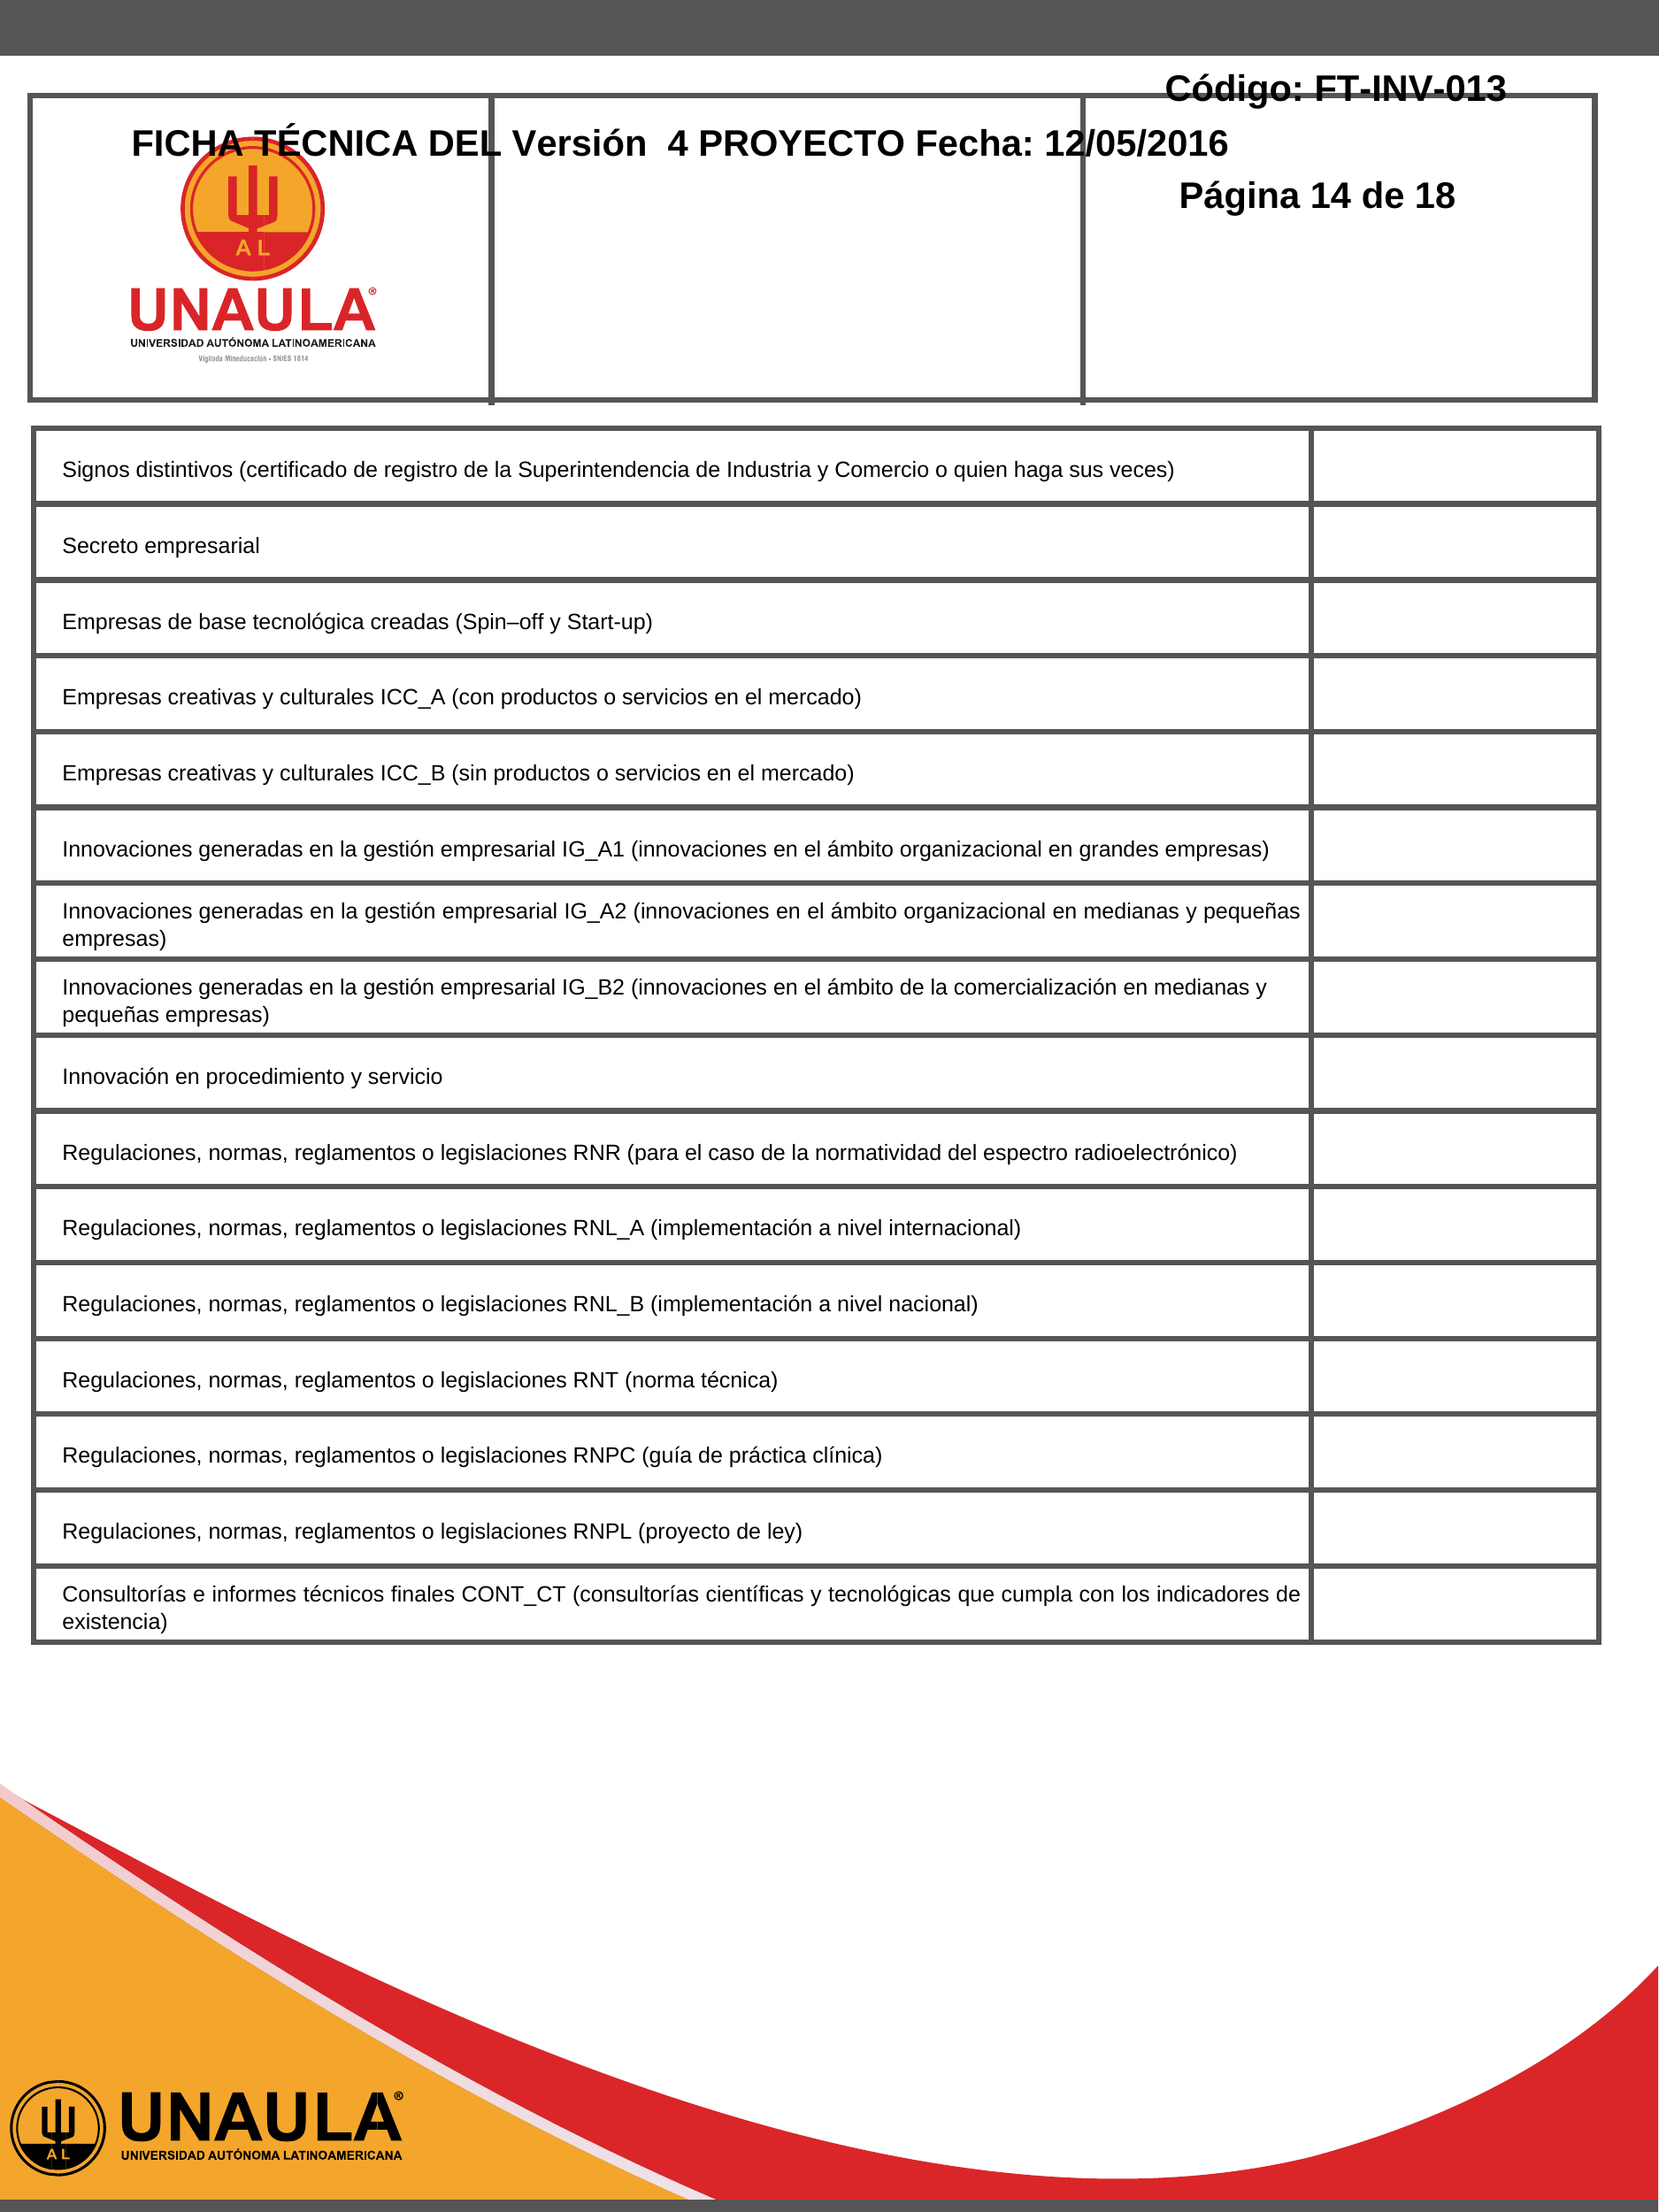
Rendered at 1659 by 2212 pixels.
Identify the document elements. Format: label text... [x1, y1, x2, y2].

table_cell [1314, 1341, 1596, 1411]
table_cell [1314, 734, 1596, 804]
table_cell [1314, 431, 1596, 501]
table_cell [1314, 962, 1596, 1033]
table_cell [1314, 886, 1596, 956]
table_cell Secreto empresarial [36, 507, 1309, 577]
table_cell Innovaciones generadas en la gestión empresarial IG_B2 (innovaciones en el ámbito de la comercialización en medianas y pequeñas empresas) [36, 962, 1309, 1033]
table_cell [1314, 1265, 1596, 1335]
table_cell [1314, 583, 1596, 653]
table_cell Empresas creativas y culturales ICC_B (sin productos o servicios en el mercado) [36, 734, 1309, 804]
table_cell [1314, 1114, 1596, 1184]
table_cell [1314, 1038, 1596, 1108]
picture [0, 1783, 746, 2200]
table_cell [1314, 658, 1596, 729]
table_cell Consultorías e informes técnicos finales CONT_CT (consultorías científicas y tecnológicas que cumpla con los indicadores de existencia) [36, 1569, 1309, 1639]
table_cell [1314, 810, 1596, 880]
table_cell Empresas de base tecnológica creadas (Spin–off y Start-up) [36, 583, 1309, 653]
table_cell Regulaciones, normas, reglamentos o legislaciones RNL_B (implementación a nivel nacional) [36, 1265, 1309, 1335]
table_cell Regulaciones, normas, reglamentos o legislaciones RNPC (guía de práctica clínica) [36, 1417, 1309, 1487]
table_cell [1314, 507, 1596, 577]
table_cell Empresas creativas y culturales ICC_A (con productos o servicios en el mercado) [36, 658, 1309, 729]
table_cell [1314, 1189, 1596, 1260]
table_cell [1314, 1417, 1596, 1487]
table_cell Regulaciones, normas, reglamentos o legislaciones RNPL (proyecto de ley) [36, 1493, 1309, 1563]
table_cell [1314, 1493, 1596, 1563]
table_cell [1314, 1569, 1596, 1639]
table_cell Regulaciones, normas, reglamentos o legislaciones RNL_A (implementación a nivel internacional) [36, 1189, 1309, 1260]
table_cell Innovación en procedimiento y servicio [36, 1038, 1309, 1108]
table_cell Regulaciones, normas, reglamentos o legislaciones RNR (para el caso de la normatividad del espectro radioelectrónico) [36, 1114, 1309, 1184]
table_cell Innovaciones generadas en la gestión empresarial IG_A2 (innovaciones en el ámbito organizacional en medianas y pequeñas empresas) [36, 886, 1309, 956]
table_cell Regulaciones, normas, reglamentos o legislaciones RNT (norma técnica) [36, 1341, 1309, 1411]
table_cell Signos distintivos (certificado de registro de la Superintendencia de Industria y Comercio o quien haga sus veces) [36, 431, 1309, 501]
table_cell Innovaciones generadas en la gestión empresarial IG_A1 (innovaciones en el ámbito organizacional en grandes empresas) [36, 810, 1309, 880]
